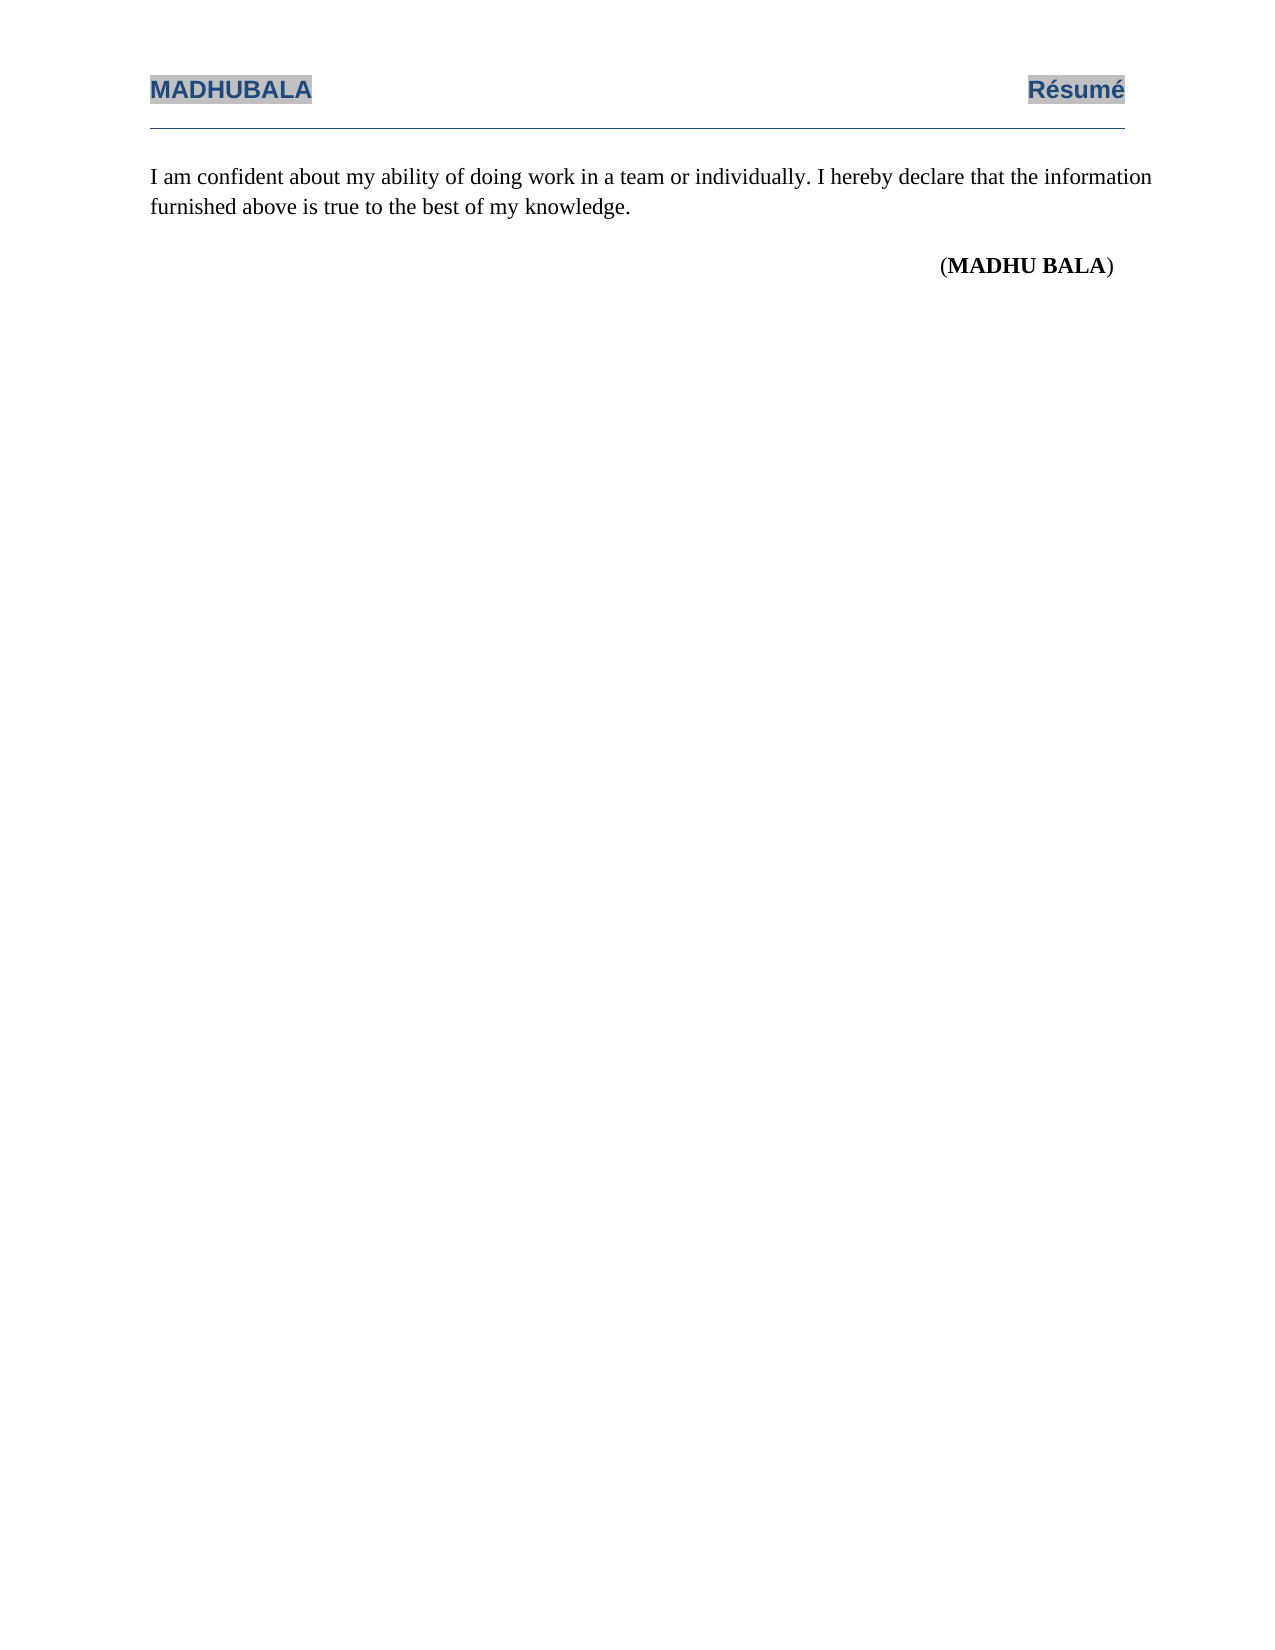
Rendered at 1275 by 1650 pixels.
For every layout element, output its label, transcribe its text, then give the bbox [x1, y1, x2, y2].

text (MADHU BALA) [888, 249, 1125, 279]
text I am confident about my ability of doing work in a team or individually. I hereby declare that the information furnished above is true to the best of my knowledge. [150, 160, 1169, 220]
